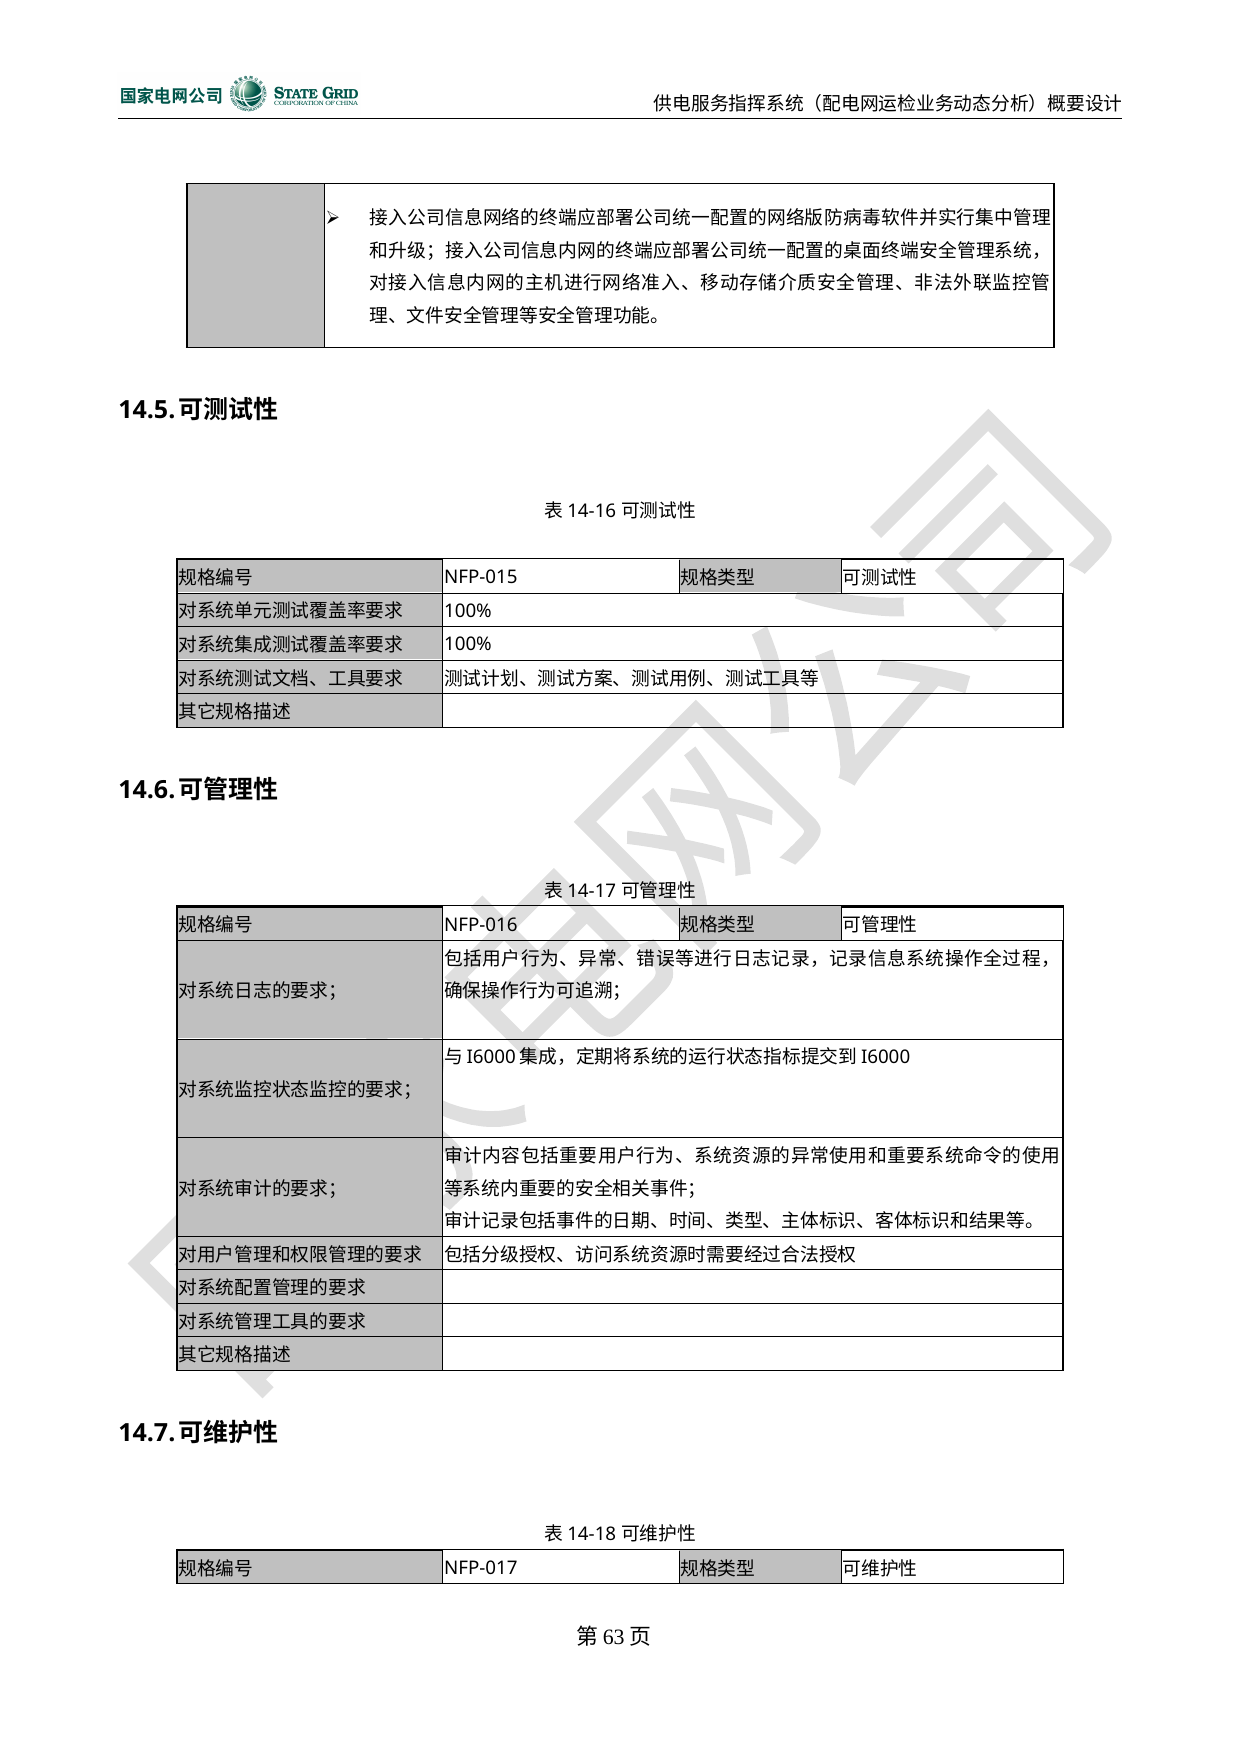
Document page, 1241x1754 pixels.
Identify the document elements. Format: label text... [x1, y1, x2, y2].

table_header 规格类型 [679, 906, 841, 940]
table_header 可维护性 [842, 1551, 1063, 1583]
subtitle 可管理性 [118, 755, 1122, 820]
table_header 可管理性 [842, 908, 1063, 940]
table_cell 对系统配置管理的要求 [178, 1270, 442, 1303]
table_cell 测试计划、测试方案、测试用例、测试工具等 [443, 661, 1062, 693]
text 表14-16 可测试性 [118, 493, 1122, 525]
table_header NFP-016 [443, 906, 679, 940]
table_cell 对系统测试文档、工具要求 [178, 661, 442, 693]
table_cell 规格描述 [188, 184, 324, 347]
table_header NFP-015 [443, 559, 679, 592]
table_header NFP-017 [443, 1550, 679, 1583]
subtitle 可测试性 [118, 375, 1122, 440]
subtitle 可维护性 [118, 1398, 1122, 1463]
table_header 规格编号 [178, 560, 442, 592]
table_cell 包括用户行为、异常、错误等进行日志记录，记录信息系统操作全过程，确保操作行为可追溯； [443, 941, 1062, 1038]
table_cell [443, 1337, 1062, 1370]
text 表14-18 可维护性 [118, 1516, 1122, 1548]
table_cell [443, 1270, 1062, 1303]
table_cell 与I6000集成，定期将系统的运行状态指标提交到I6000 [443, 1040, 1062, 1137]
table_header 规格类型 [679, 559, 841, 592]
table_header 规格类型 [680, 1550, 841, 1583]
table_cell [443, 694, 1062, 727]
table_cell 对系统监控状态监控的要求； [178, 1040, 442, 1137]
table_cell 对系统日志的要求； [178, 941, 442, 1038]
table_cell 对系统管理工具的要求 [178, 1304, 442, 1336]
text 表14-17 可管理性 [118, 873, 1122, 905]
table_cell 包括分级授权、访问系统资源时需要经过合法授权 [443, 1237, 1062, 1269]
table_cell 对系统集成测试覆盖率要求 [178, 627, 442, 659]
table_cell 100% [443, 627, 1062, 659]
table_header 可测试性 [842, 560, 1063, 592]
table_header 规格编号 [178, 908, 442, 940]
table_header 规格编号 [178, 1551, 442, 1583]
table_cell 对系统审计的要求； [178, 1138, 442, 1236]
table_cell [325, 184, 1053, 347]
picture [116, 72, 362, 115]
table_cell 其它规格描述 [178, 694, 442, 727]
table_cell 对系统单元测试覆盖率要求 [178, 594, 442, 626]
table_cell 其它规格描述 [178, 1337, 442, 1370]
table_cell [443, 1304, 1062, 1336]
table_cell 对用户管理和权限管理的要求 [178, 1237, 442, 1269]
table_cell 100% [443, 594, 1062, 626]
table_cell 审计内容包括重要用户行为、系统资源的异常使用和重要系统命令的使用等系统内重要的安全相关事件； 审计记录包括事件的日期、时间、类型、主体标识、客体标识和结果等。 [443, 1138, 1062, 1236]
